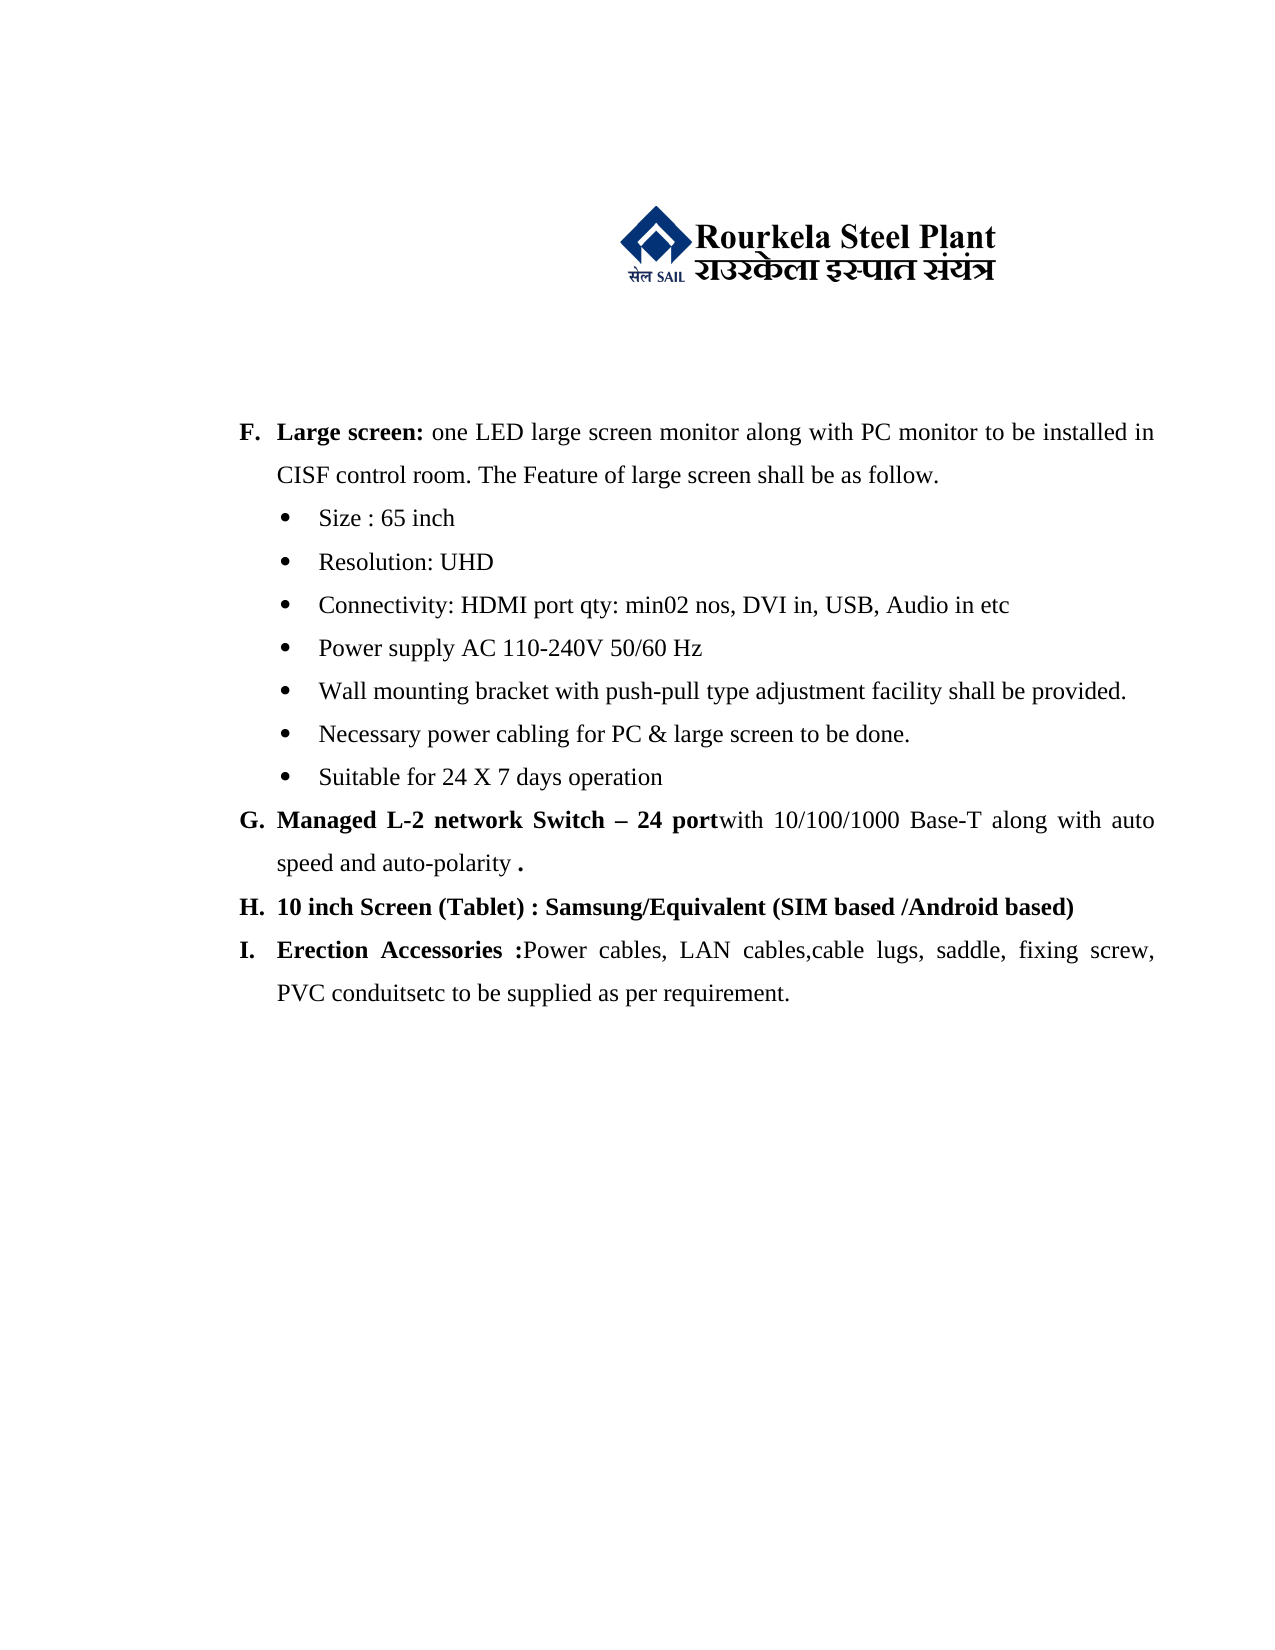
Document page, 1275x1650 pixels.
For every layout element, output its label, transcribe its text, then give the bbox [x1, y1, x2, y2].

list Resolution: UHD [281, 547, 1155, 575]
list Size : 65 inch [281, 503, 1155, 532]
list Managed L-2 network Switch – 24 portwith 10/100/1000 Base-T along with auto speed and auto-polarity . [239, 805, 1155, 877]
picture [618, 206, 998, 282]
list 10 inch Screen (Tablet) : Samsung/Equivalent (SIM based /Android based) [239, 892, 1155, 920]
list Necessary power cabling for PC & large screen to be done. [281, 719, 1155, 748]
list Large screen: one LED large screen monitor along with PC monitor to be installed in CISF control room. The Feature of large screen shall be as follow. [239, 417, 1155, 489]
list Suitable for 24 X 7 days operation [281, 762, 1155, 791]
list Connectivity: HDMI port qty: min02 nos, DVI in, USB, Audio in etc [281, 590, 1155, 618]
list Erection Accessories :Power cables, LAN cables,cable lugs, saddle, fixing screw, PVC conduitsetc to be supplied as per requirement. [239, 935, 1155, 1007]
list Power supply AC 110-240V 50/60 Hz [281, 633, 1155, 662]
list Wall mounting bracket with push-pull type adjustment facility shall be provided. [281, 676, 1155, 705]
